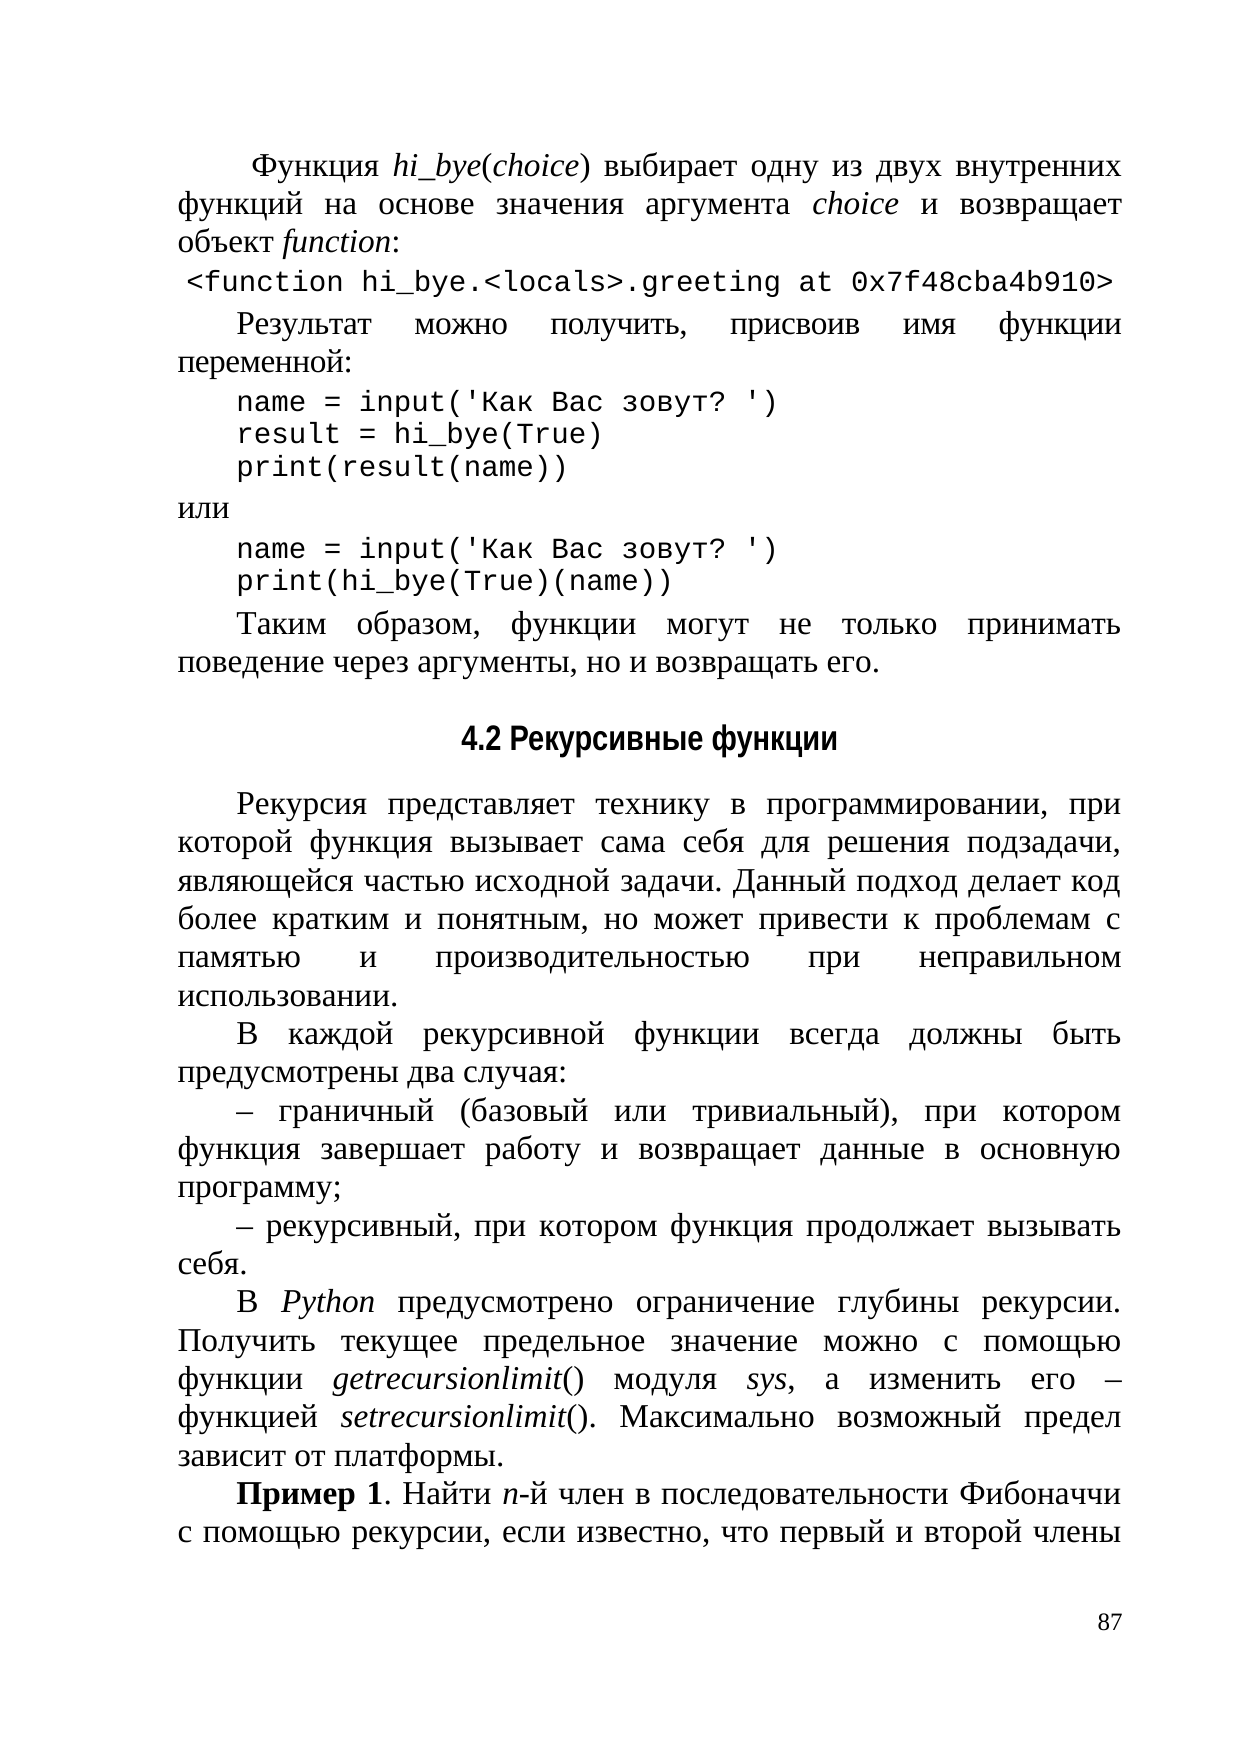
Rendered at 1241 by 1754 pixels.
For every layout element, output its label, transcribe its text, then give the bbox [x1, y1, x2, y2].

subtitle 4.2 Рекурсивные функции [177, 718, 1122, 758]
text В каждой рекурсивной функции всегда должны быть предусмотрены два случая: [177, 1013, 1122, 1090]
text name = input('Как Вас зовут? ') [177, 386, 1122, 418]
text Результат можно получить, присвоив имя функции переменной: [177, 304, 1122, 379]
text или [177, 489, 1122, 526]
text print(hi_bye(True)(name)) [177, 565, 1122, 597]
text result = hi_bye(True) [177, 418, 1122, 450]
text name = input('Как Вас зовут? ') [177, 533, 1122, 565]
text <function hi_bye.<locals>.greeting at 0x7f48cba4b910> [177, 266, 1122, 298]
text Таким образом, функции могут не только принимать поведение через аргументы, но и возвращать его. [177, 603, 1122, 680]
text print(result(name)) [177, 450, 1122, 483]
text – граничный (базовый или тривиальный), при котором функция завершает работу и возвращает данные в основную программу; [177, 1090, 1122, 1205]
text – рекурсивный, при котором функция продолжает вызывать себя. [177, 1205, 1122, 1282]
text Функция hi_bye(choice) выбирает одну из двух внутренних функций на основе значения аргумента choice и возвращает объект function: [177, 147, 1122, 259]
text Рекурсия представляет технику в программировании, при которой функция вызывает сама себя для решения подзадачи, являющейся частью исходной задачи. Данный подход делает код более кратким и понятным, но может привести к проблемам с памятью и производительностью при неправильном использовании. [177, 783, 1122, 1013]
text В Python предусмотрено ограничение глубины рекурсии. Получить текущее предельное значение можно с помощью функции getrecursionlimit() модуля sys, а изменить его – функцией setrecursionlimit(). Максимально возможный предел зависит от платформы. [177, 1282, 1122, 1473]
